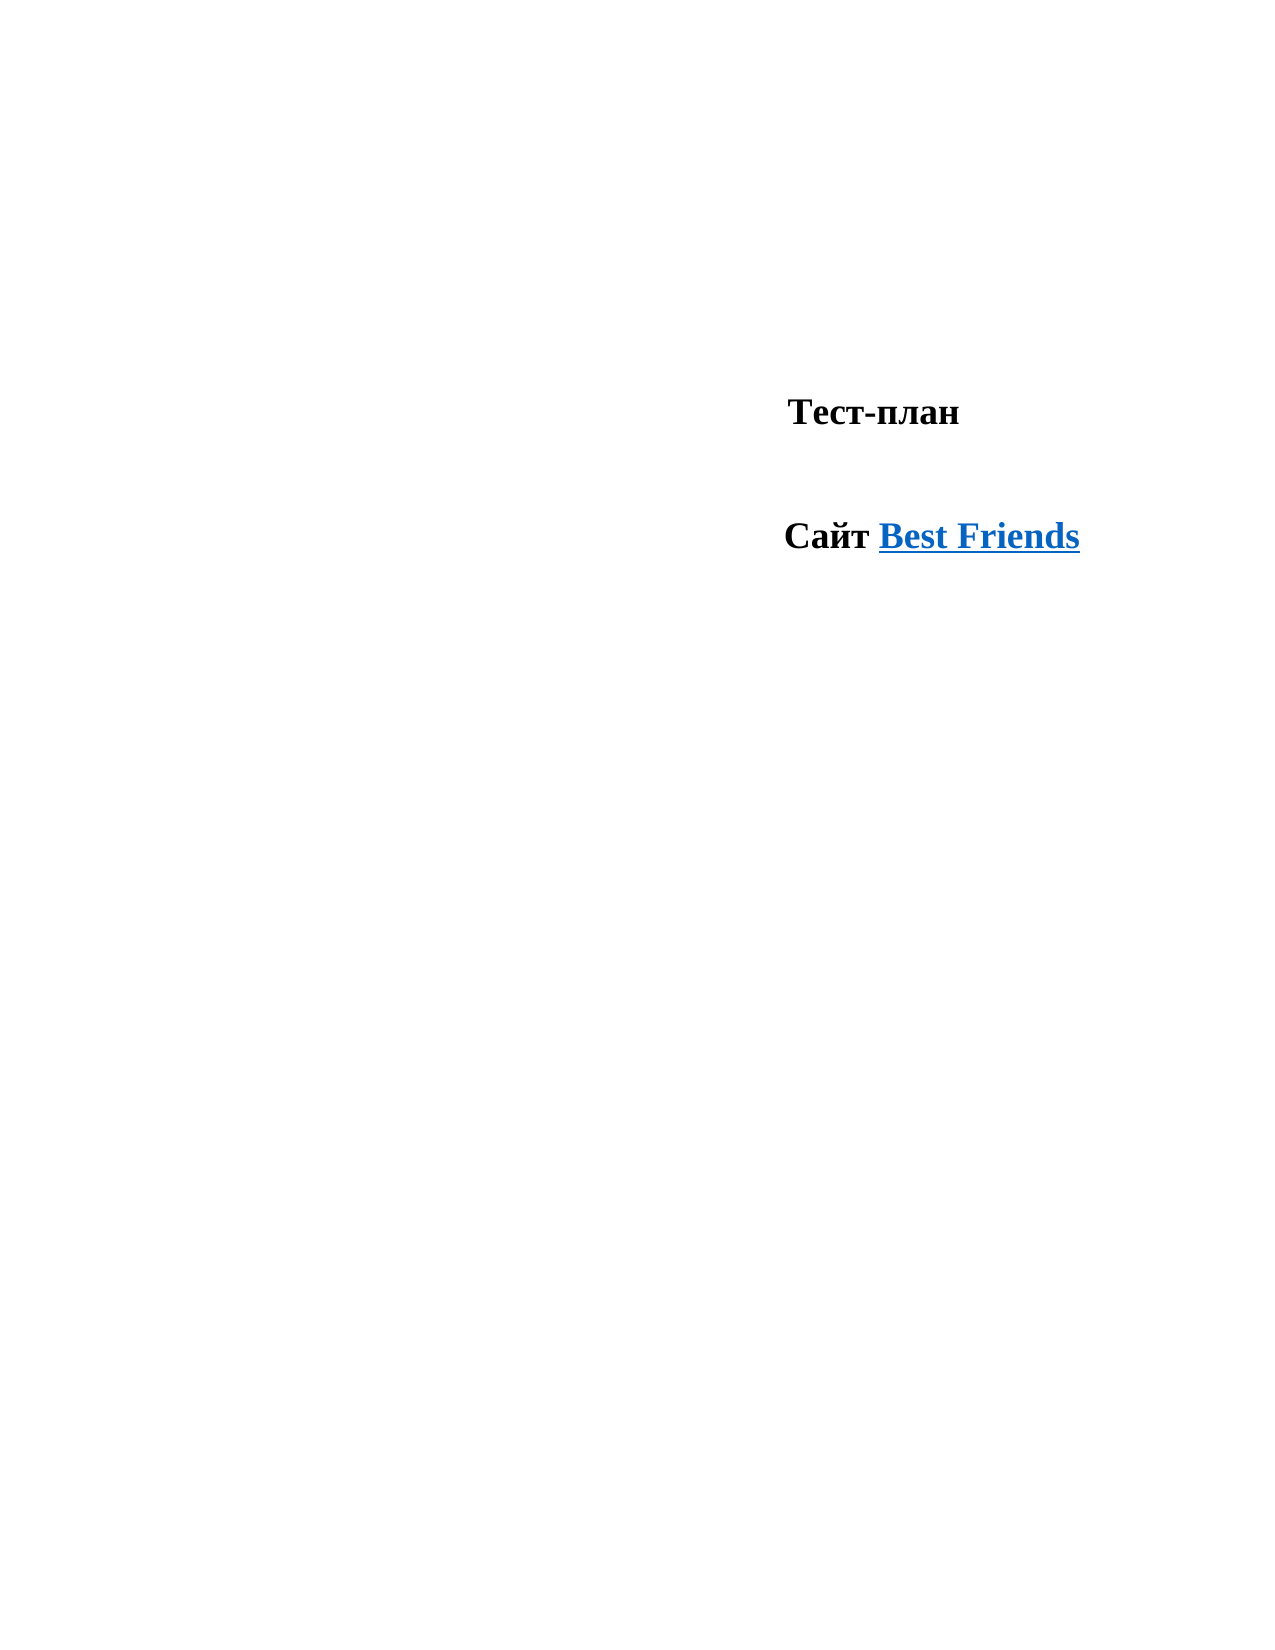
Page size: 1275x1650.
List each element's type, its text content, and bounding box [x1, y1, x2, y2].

text Тест-план [769, 390, 1211, 433]
text Сайт Best Friends [783, 513, 1211, 557]
